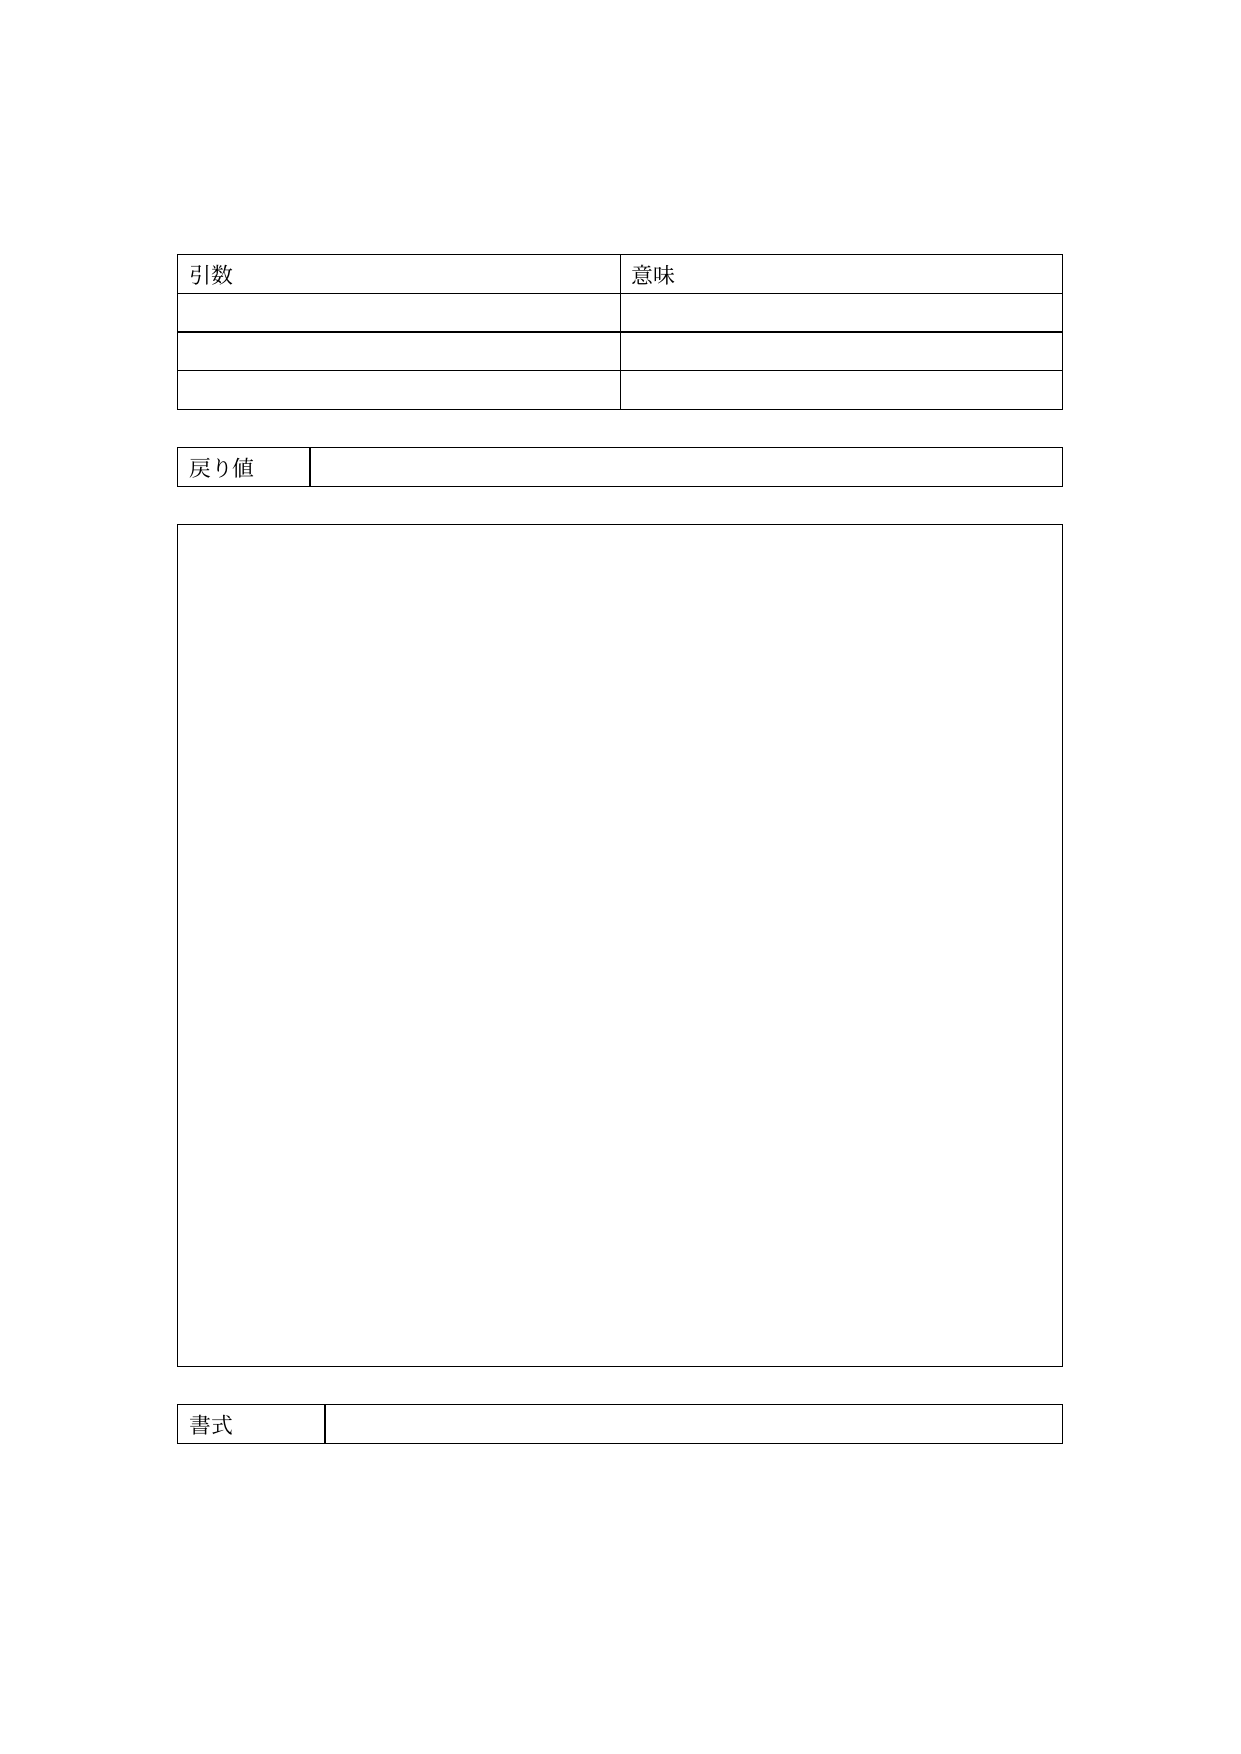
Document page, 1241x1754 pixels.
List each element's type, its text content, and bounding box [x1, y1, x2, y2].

table_header 書式 [178, 1405, 324, 1443]
table_header 意味 [621, 255, 1062, 293]
table_header 戻り値 [178, 448, 309, 486]
table_header 引数 [178, 255, 620, 293]
table_header [326, 1405, 1062, 1443]
table_cell [621, 294, 1062, 331]
table_header [311, 448, 1062, 486]
table_cell [178, 333, 620, 370]
table_cell [621, 371, 1062, 408]
table_cell [621, 333, 1062, 370]
table_cell [178, 294, 620, 331]
table_header [178, 525, 1062, 1366]
table_cell [178, 371, 620, 408]
